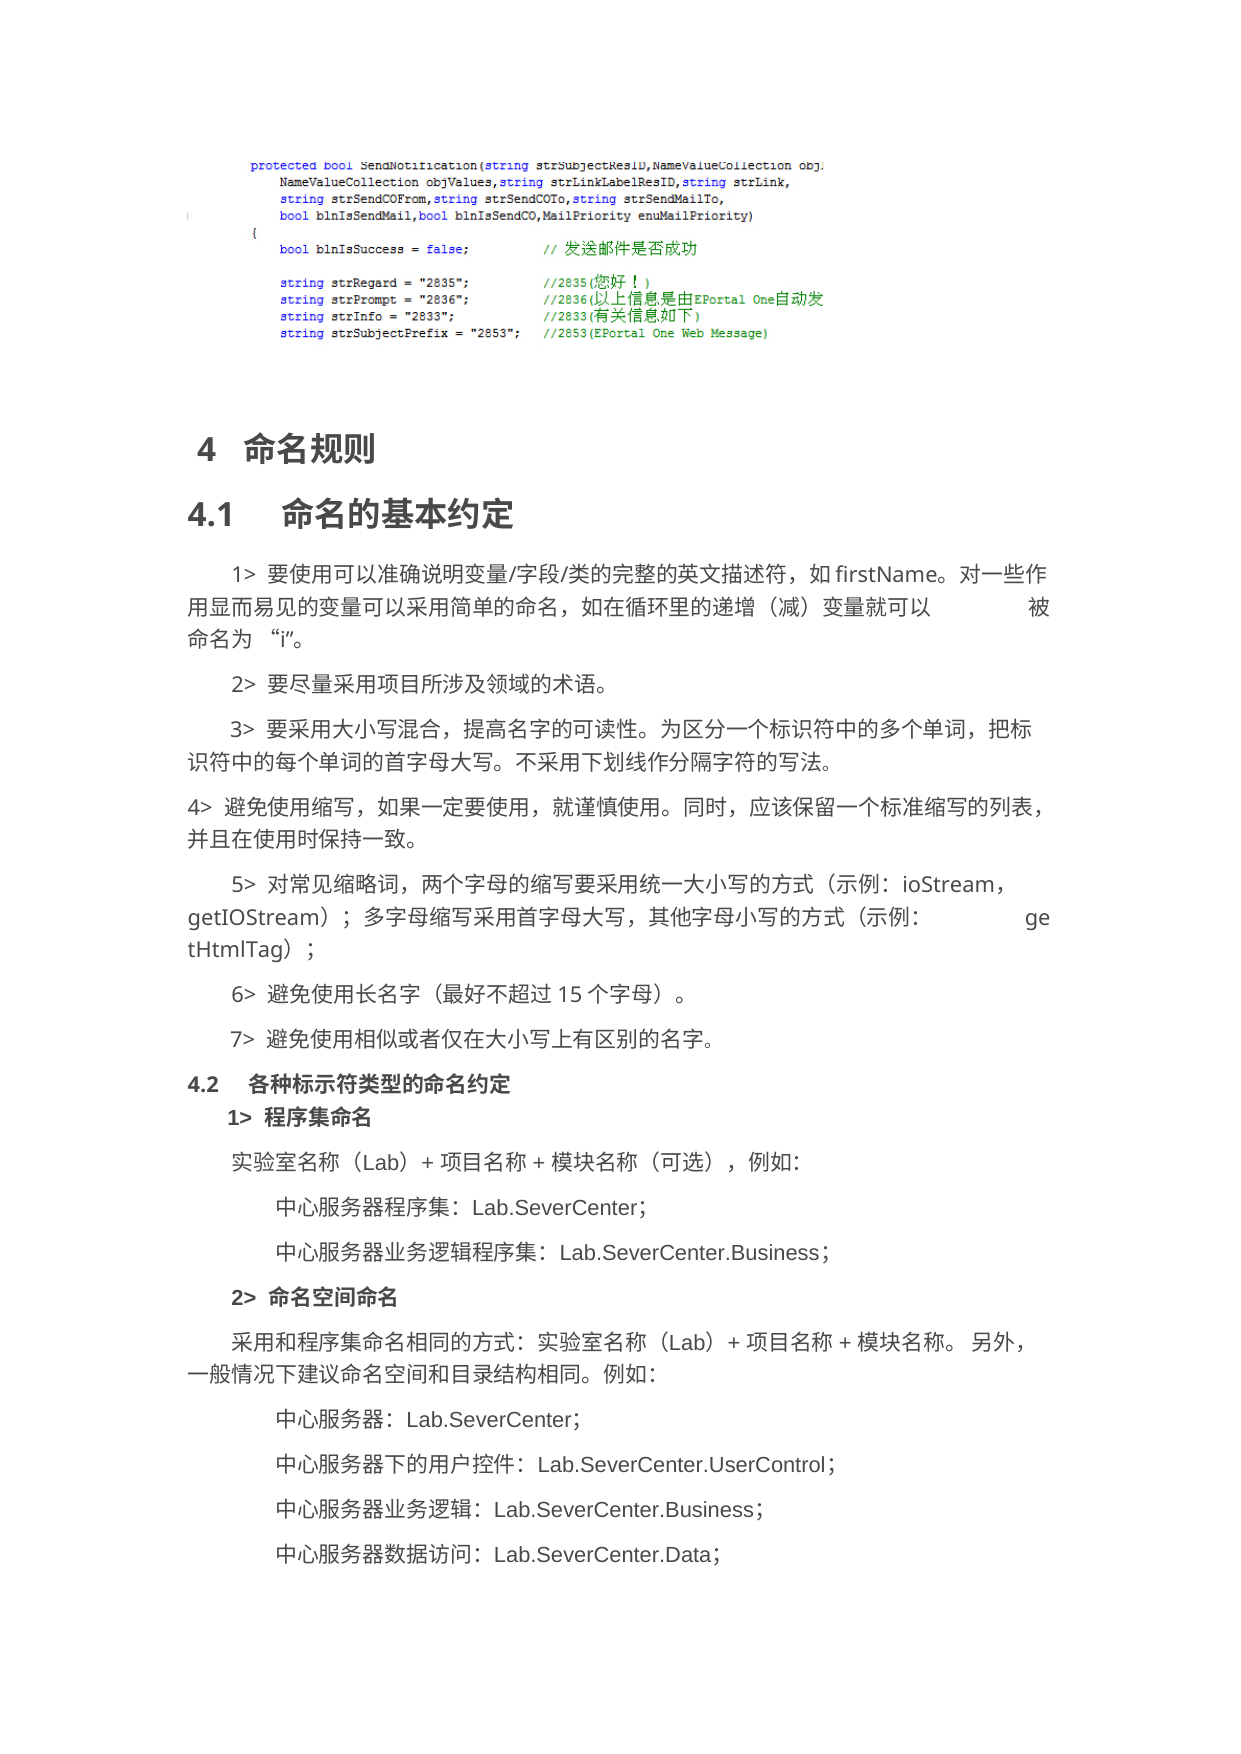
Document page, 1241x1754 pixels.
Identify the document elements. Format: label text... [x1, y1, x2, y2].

text 5> 对常见缩略词，两个字母的缩写要采用统一大小写的方式（示例：ioStream， getIOStream）；多字母缩写采用首字母大写，其他字母小写的方式（示例： getHtmlTag）； [187, 867, 1053, 964]
text 2> 要尽量采用项目所涉及领域的术语。 [187, 667, 1053, 699]
picture [187, 162, 824, 354]
text 实验室名称（Lab）+ 项目名称 + 模块名称（可选），例如： [187, 1144, 1053, 1177]
text 3> 要采用大小写混合，提高名字的可读性。为区分一个标识符中的多个单词，把标识符中的每个单词的首字母大写。不采用下划线作分隔字符的写法。 [187, 712, 1053, 777]
text 采用和程序集命名相同的方式：实验室名称（Lab）+ 项目名称 + 模块名称。 另外，一般情况下建议命名空间和目录结构相同。例如： [187, 1324, 1053, 1389]
text 中心服务器程序集：Lab.SeverCenter； [187, 1189, 1053, 1222]
text 中心服务器业务逻辑：Lab.SeverCenter.Business； [187, 1492, 1053, 1524]
text 中心服务器下的用户控件：Lab.SeverCenter.UserControl； [187, 1447, 1053, 1479]
text 1> 要使用可以准确说明变量/字段/类的完整的英文描述符，如firstName。对一些作用显而易见的变量可以采用简单的命名，如在循环里的递增（减）变量就可以 被命名为 “i”。 [187, 557, 1053, 654]
text 4> 避免使用缩写，如果一定要使用，就谨慎使用。同时，应该保留一个标准缩写的列表，并且在使用时保持一致。 [187, 789, 1053, 854]
text 4.2 各种标示符类型的命名约定 [187, 1067, 1053, 1099]
text 中心服务器业务逻辑程序集：Lab.SeverCenter.Business； [187, 1234, 1053, 1267]
text 中心服务器数据访问：Lab.SeverCenter.Data； [187, 1537, 1053, 1569]
text 2> 命名空间命名 [187, 1279, 1053, 1312]
text 6> 避免使用长名字（最好不超过 15 个字母）。 [187, 977, 1053, 1009]
text 7> 避免使用相似或者仅在大小写上有区别的名字。 [187, 1022, 1053, 1054]
text 4 命名规则 [187, 414, 1053, 479]
text 中心服务器：Lab.SeverCenter； [187, 1402, 1053, 1434]
text 4.1 命名的基本约定 [187, 479, 1053, 544]
text 1> 程序集命名 [187, 1099, 1053, 1132]
